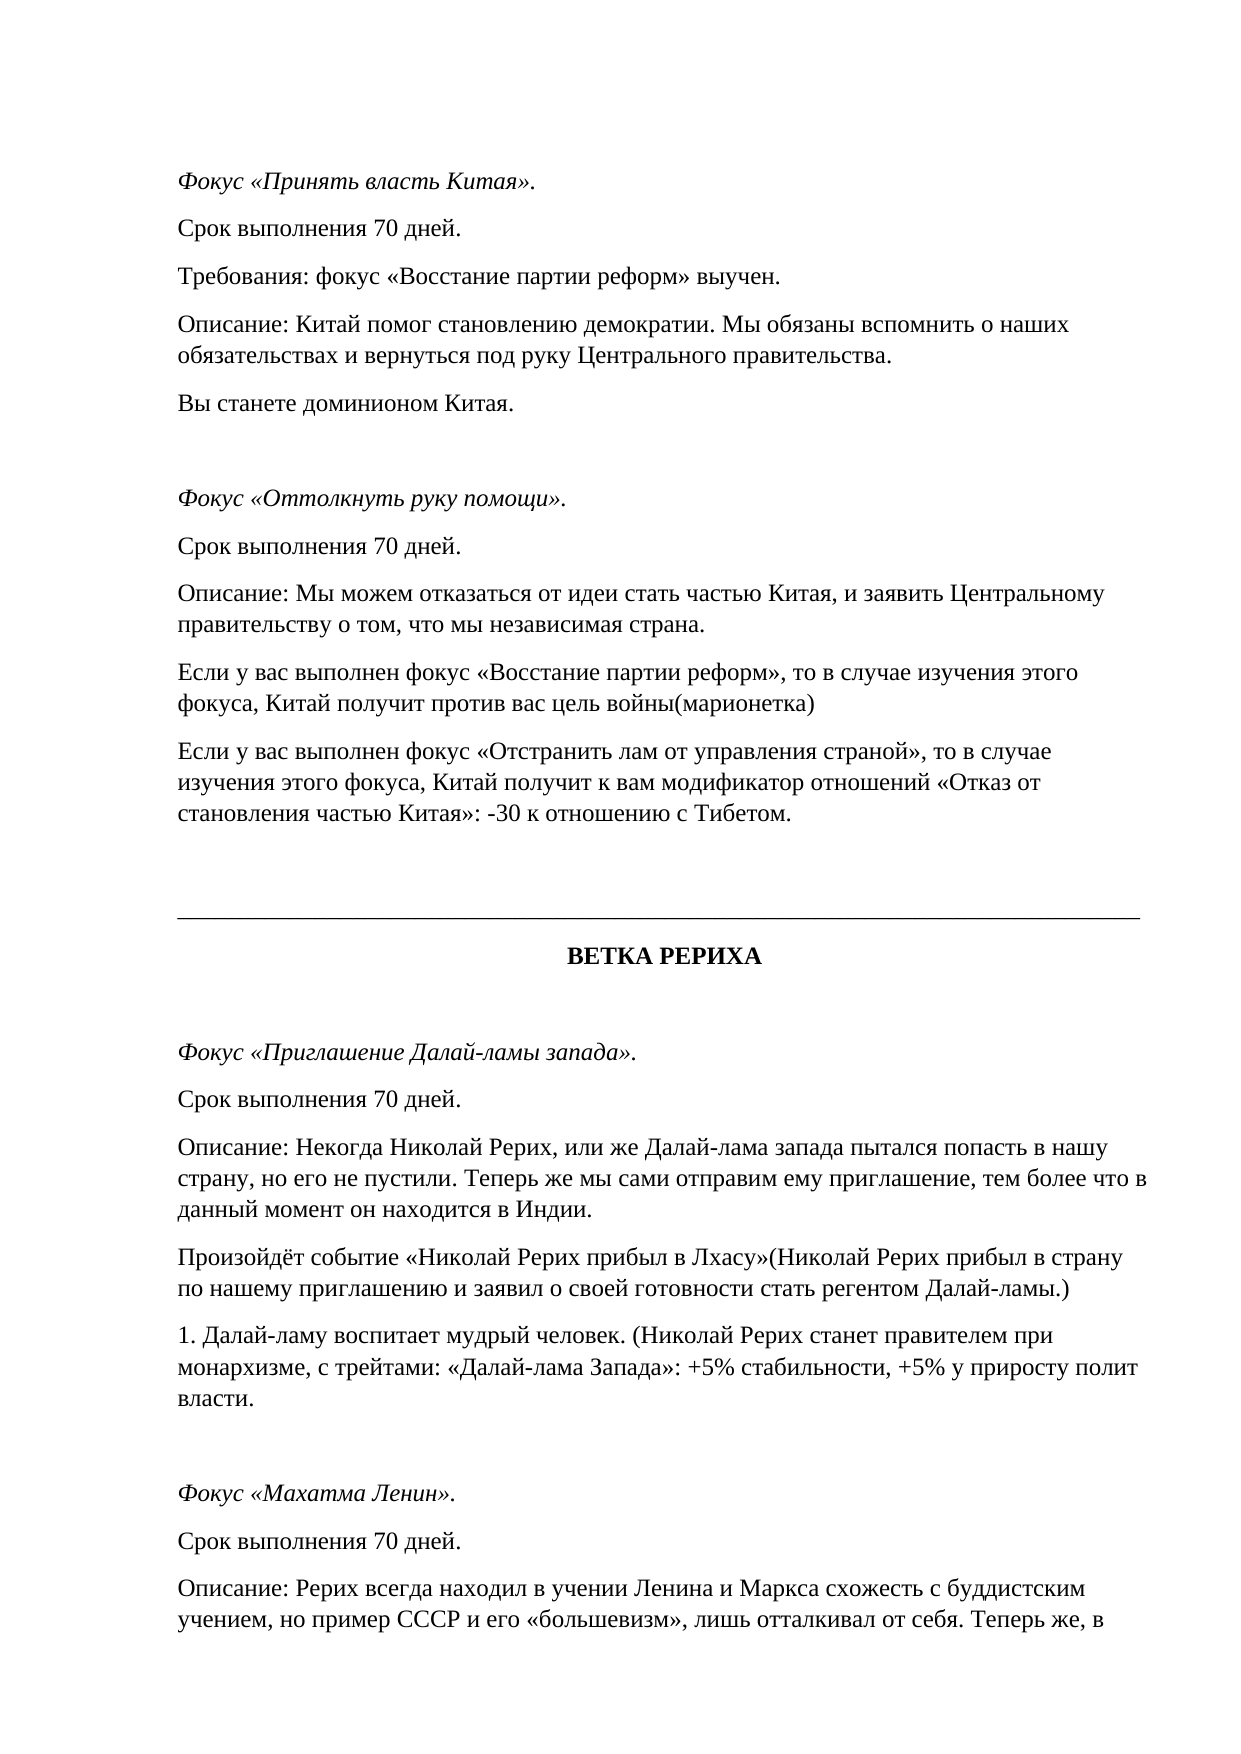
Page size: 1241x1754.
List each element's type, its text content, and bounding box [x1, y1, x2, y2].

text Описание: Мы можем отказаться от идеи стать частью Китая, и заявить Центральному правительству о том, что мы независимая страна. [177, 578, 1152, 638]
text Фокус «Приглашение Далай-ламы запада». [177, 1037, 1152, 1065]
text Фокус «Оттолкнуть руку помощи». [177, 483, 1152, 512]
text Произойдёт событие «Николай Рерих прибыл в Лхасу»(Николай Рерих прибыл в страну по нашему приглашению и заявил о своей готовности стать регентом Далай-ламы.) [177, 1242, 1152, 1302]
text Требования: фокус «Восстание партии реформ» выучен. [177, 261, 1152, 290]
text 1. Далай-ламу воспитает мудрый человек. (Николай Рерих станет правителем при монархизме, с трейтами: «Далай-лама Запада»: +5% стабильности, +5% у приросту полит власти. [177, 1321, 1152, 1411]
text _____________________________________________________________________________ [177, 893, 1152, 922]
text ВЕТКА РЕРИХА [177, 941, 1152, 970]
text Описание: Некогда Николай Рерих, или же Далай-лама запада пытался попасть в нашу страну, но его не пустили. Теперь же мы сами отправим ему приглашение, тем более что в данный момент он находится в Индии. [177, 1132, 1152, 1223]
text Описание: Китай помог становлению демократии. Мы обязаны вспомнить о наших обязательствах и вернуться под руку Центрального правительства. [177, 309, 1152, 369]
text Срок выполнения 70 дней. [177, 1526, 1152, 1554]
text Срок выполнения 70 дней. [177, 531, 1152, 559]
text Фокус «Махатма Ленин». [177, 1478, 1152, 1507]
text Вы станете доминионом Китая. [177, 388, 1152, 416]
text Фокус «Принять власть Китая». [177, 166, 1152, 194]
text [177, 1573, 1152, 1633]
text Срок выполнения 70 дней. [177, 213, 1152, 242]
text Если у вас выполнен фокус «Отстранить лам от управления страной», то в случае изучения этого фокуса, Китай получит к вам модификатор отношений «Отказ от становления частью Китая»: -30 к отношению с Тибетом. [177, 736, 1152, 827]
text Срок выполнения 70 дней. [177, 1084, 1152, 1113]
text Если у вас выполнен фокус «Восстание партии реформ», то в случае изучения этого фокуса, Китай получит против вас цель войны(марионетка) [177, 657, 1152, 717]
